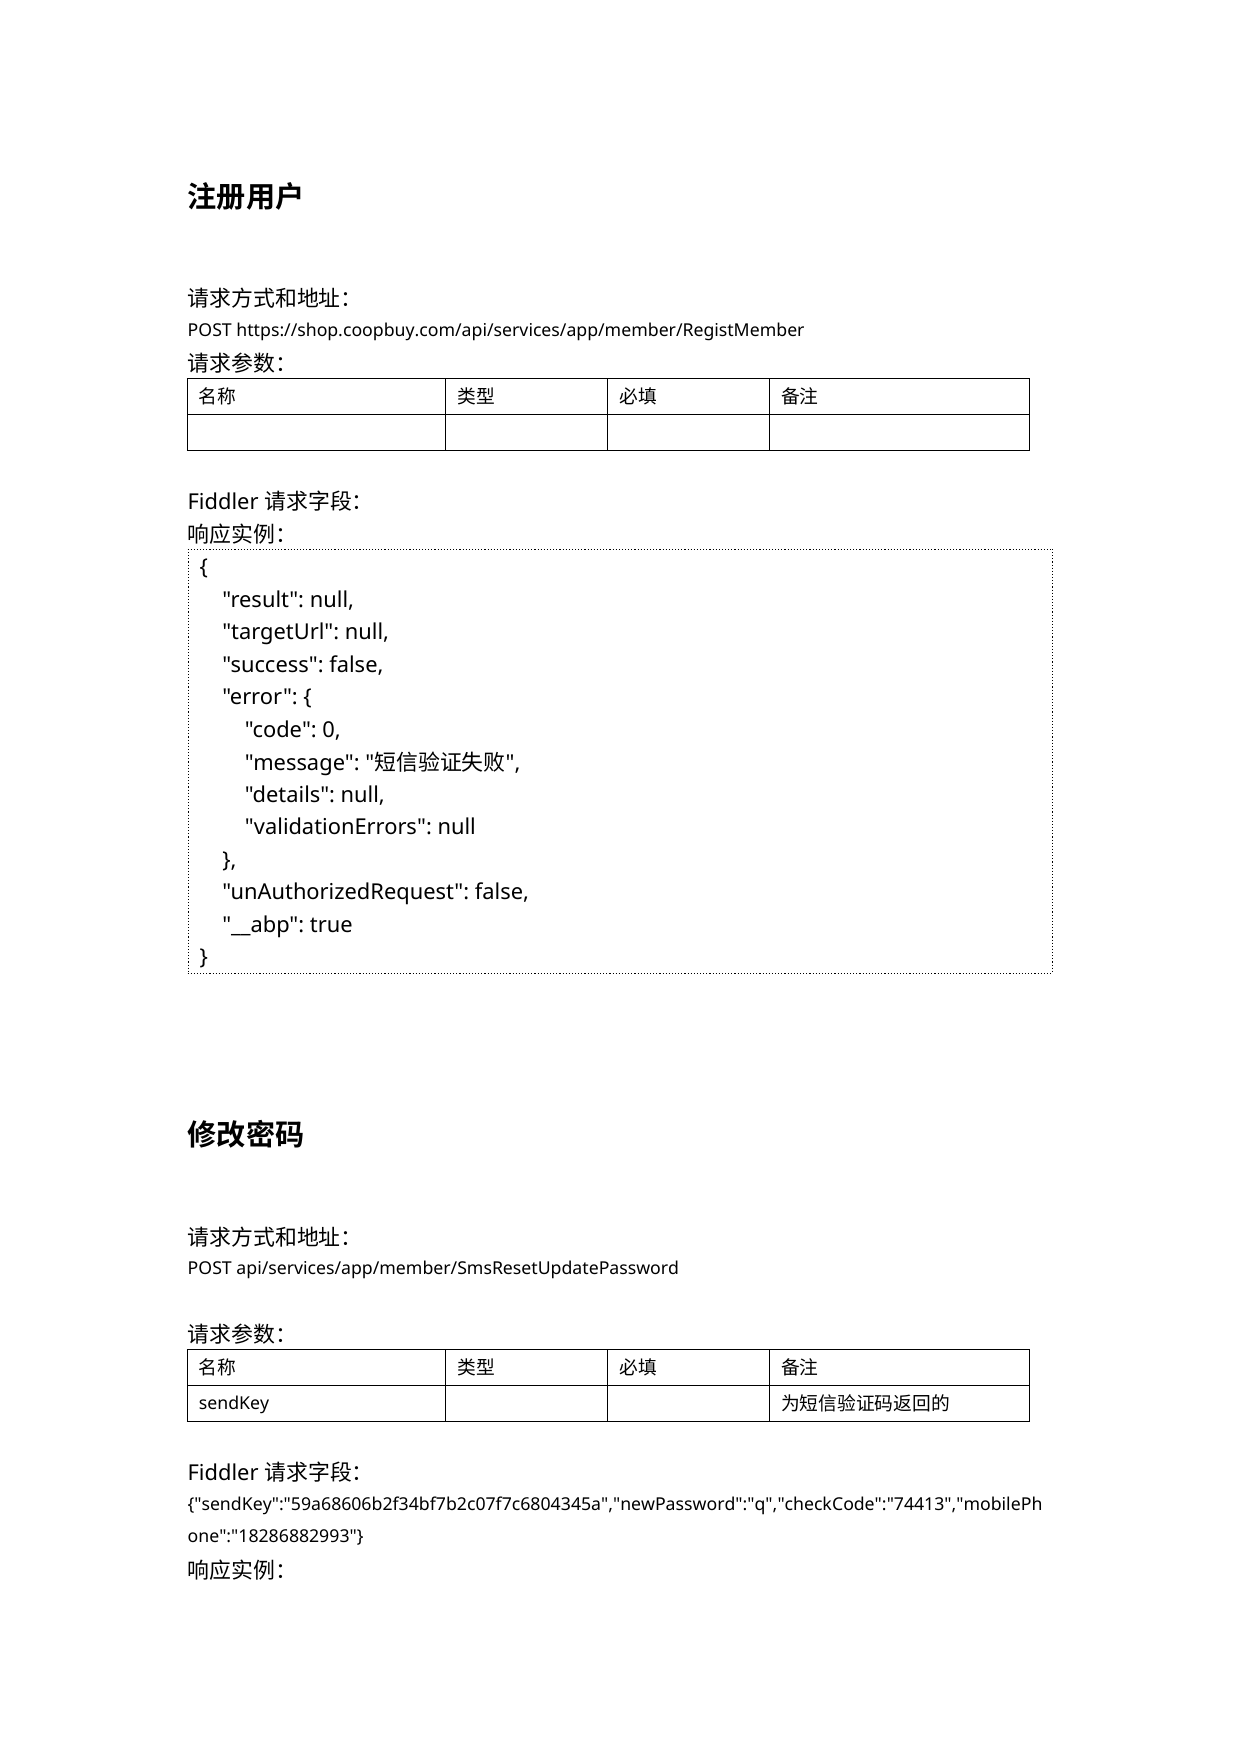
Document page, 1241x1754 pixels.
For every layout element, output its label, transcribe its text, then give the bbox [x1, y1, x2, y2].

table_header { "result": null, "targetUrl": null, "success": false, "error": { "code": 0, "message": "短信验证失败", "details": null, "validationErrors": null }, "unAuthorizedRequest": false, "__abp": true } [188, 549, 1052, 972]
text 响应实例： [187, 516, 1053, 549]
table_header 必填 [608, 379, 769, 414]
text POST api/services/app/member/SmsResetUpdatePassword [187, 1252, 1053, 1284]
table_cell [188, 415, 445, 450]
table_cell 为短信验证码返回的 [770, 1386, 1029, 1421]
subtitle 注册用户 [187, 162, 1053, 227]
subtitle 修改密码 [187, 1100, 1053, 1165]
text Fiddler 请求字段： [187, 1455, 1053, 1487]
table_header 必填 [608, 1350, 769, 1385]
table_cell [608, 415, 769, 450]
text POST https://shop.coopbuy.com/api/services/app/member/RegistMember [187, 313, 1053, 346]
table_cell [770, 415, 1029, 450]
text 请求方式和地址： [187, 281, 1053, 313]
table_cell sendKey [188, 1386, 445, 1421]
table_header 备注 [770, 379, 1029, 414]
table_header 类型 [446, 379, 607, 414]
table_header 备注 [770, 1350, 1029, 1385]
table_header 类型 [446, 1350, 607, 1385]
text 请求参数： [187, 1317, 1053, 1349]
text 请求参数： [187, 346, 1053, 378]
text Fiddler 请求字段： [187, 484, 1053, 516]
table_header 名称 [188, 1350, 445, 1385]
text 请求方式和地址： [187, 1219, 1053, 1252]
table_header 名称 [188, 379, 445, 414]
text 响应实例： [187, 1552, 1053, 1585]
text {"sendKey":"59a68606b2f34bf7b2c07f7c6804345a","newPassword":"q","checkCode":"74413","mobilePhone":"18286882993"} [187, 1487, 1053, 1552]
table_cell [608, 1386, 769, 1421]
table_cell [446, 415, 607, 450]
table_cell [446, 1386, 607, 1421]
